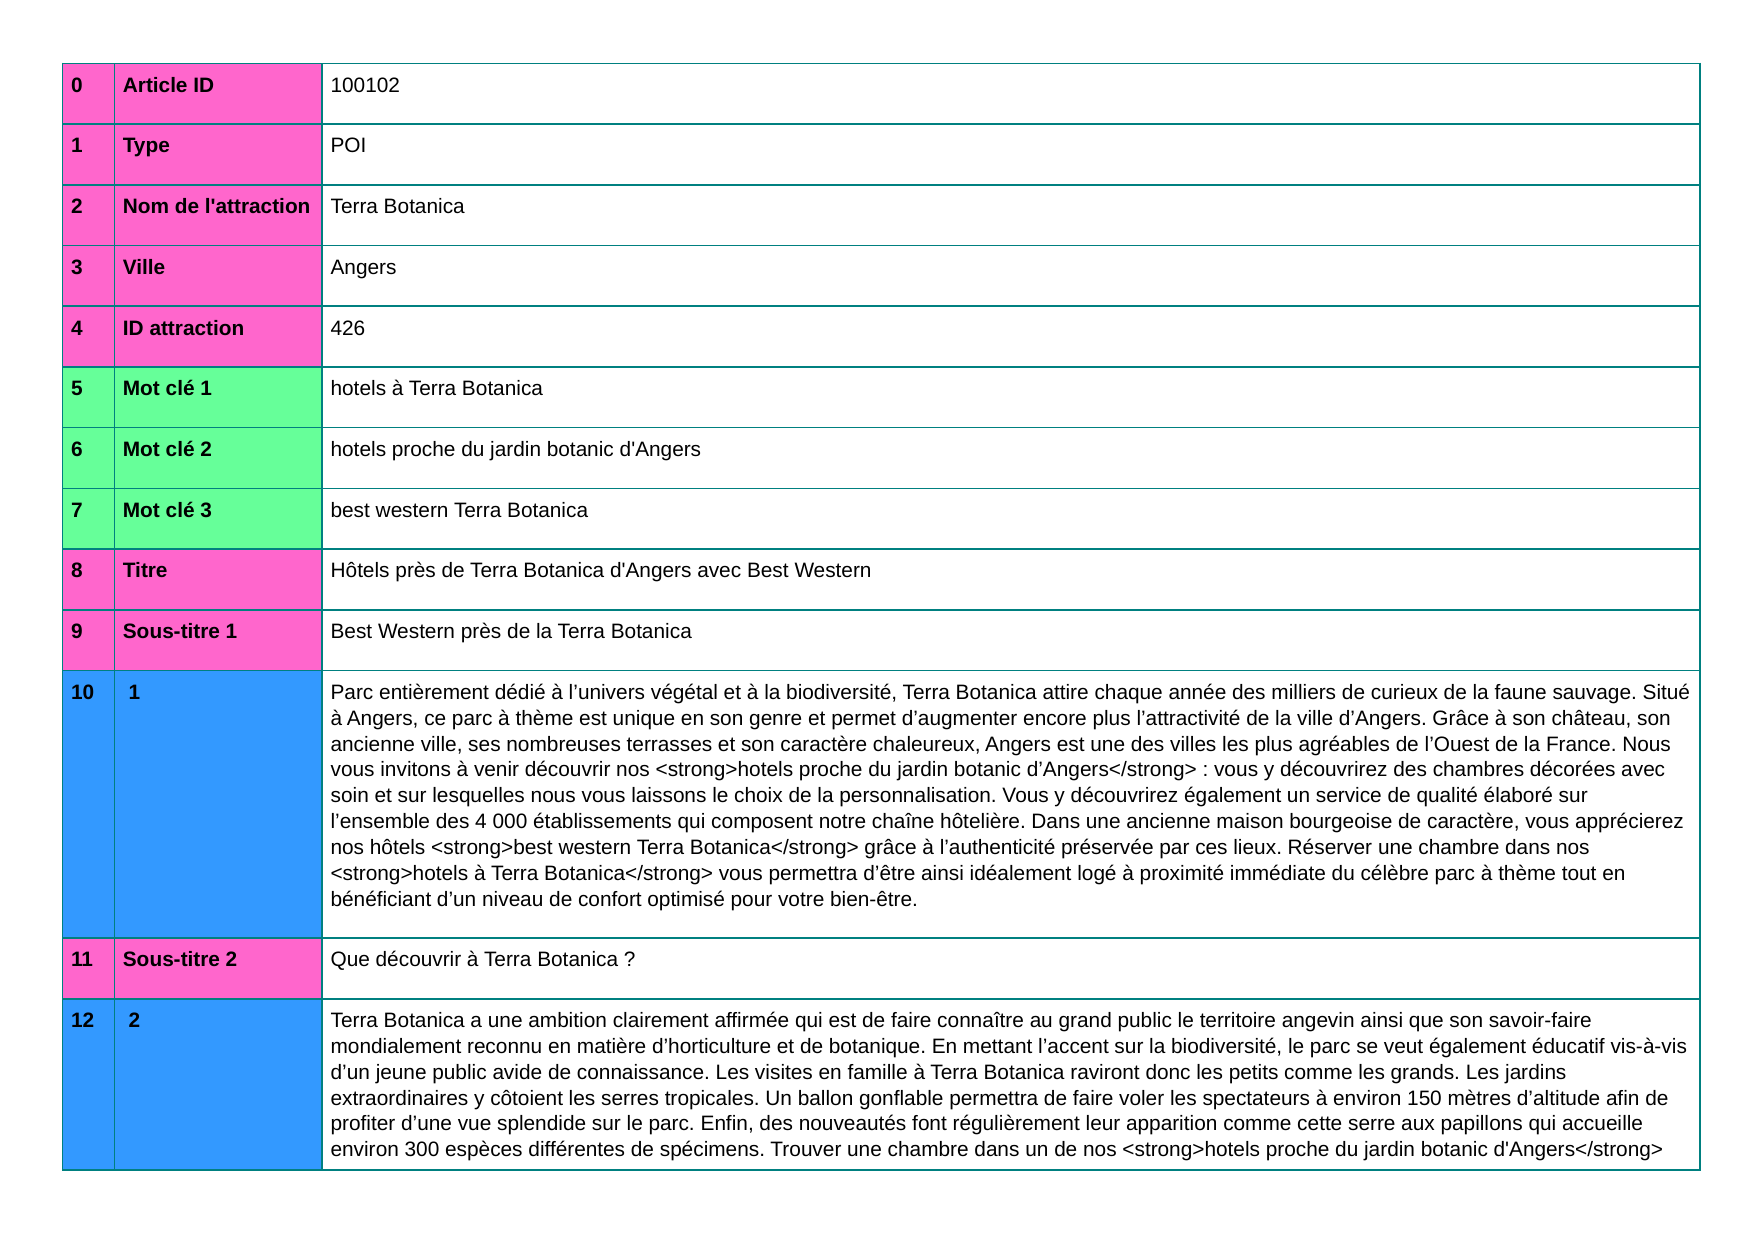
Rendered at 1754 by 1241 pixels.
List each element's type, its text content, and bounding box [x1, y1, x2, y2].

table_cell POI [323, 125, 1699, 184]
table_cell Best Western près de la Terra Botanica [323, 611, 1699, 670]
table_cell 7 [63, 489, 114, 548]
table_cell Sous-titre 1 [115, 611, 321, 670]
table_cell Angers [323, 246, 1699, 305]
table_header Article ID [115, 64, 321, 123]
table_cell Parc entièrement dédié à l’univers végétal et à la biodiversité, Terra Botanica attire chaque année des milliers de curieux de la faune sauvage. Situé à Angers, ce parc à thème est unique en son genre et permet d’augmenter encore plus l’attractivité de la ville d’Angers. Grâce à son château, son ancienne ville, ses nombreuses terrasses et son caractère chaleureux, Angers est une des villes les plus agréables de l’Ouest de la France. Nous vous invitons à venir découvrir nos <strong>hotels proche du jardin botanic d’Angers</strong> : vous y découvrirez des chambres décorées avec soin et sur lesquelles nous vous laissons le choix de la personnalisation. Vous y découvrirez également un service de qualité élaboré sur l’ensemble des 4 000 établissements qui composent notre chaîne hôtelière. Dans une ancienne maison bourgeoise de caractère, vous apprécierez nos hôtels <strong>best western Terra Botanica</strong> grâce à l’authenticité préservée par ces lieux. Réserver une chambre dans nos <strong>hotels à Terra Botanica</strong> vous permettra d’être ainsi idéalement logé à proximité immédiate du célèbre parc à thème tout en bénéficiant d’un niveau de confort optimisé pour votre bien-être. [323, 671, 1699, 937]
table_cell 4 [63, 307, 114, 366]
table_cell Mot clé 1 [115, 368, 321, 427]
table_cell 2 [63, 186, 114, 245]
table_cell 426 [323, 307, 1699, 366]
table_cell Que découvrir à Terra Botanica ? [323, 939, 1699, 998]
table_cell 9 [63, 611, 114, 670]
table_cell 3 [63, 246, 114, 305]
table_cell Type [115, 125, 321, 184]
table_cell best western Terra Botanica [323, 489, 1699, 548]
table_cell hotels proche du jardin botanic d'Angers [323, 428, 1699, 488]
table_header 100102 [323, 64, 1699, 123]
table_cell 12 [63, 1000, 114, 1169]
table_header 0 [63, 64, 114, 123]
table_cell 1 [63, 125, 114, 184]
table_cell 2 [115, 1000, 321, 1169]
table_cell 10 [63, 671, 114, 937]
table_cell Ville [115, 246, 321, 305]
table_cell Mot clé 2 [115, 428, 321, 488]
table_cell hotels à Terra Botanica [323, 368, 1699, 427]
table_cell 8 [63, 550, 114, 609]
table_cell 1 [115, 671, 321, 937]
table_cell 11 [63, 939, 114, 998]
table_cell Nom de l'attraction [115, 186, 321, 245]
table_cell Mot clé 3 [115, 489, 321, 548]
table_cell Hôtels près de Terra Botanica d'Angers avec Best Western [323, 550, 1699, 609]
table_cell ID attraction [115, 307, 321, 366]
table_cell Terra Botanica [323, 186, 1699, 245]
table_cell Titre [115, 550, 321, 609]
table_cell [323, 1000, 1699, 1169]
table_cell 6 [63, 428, 114, 488]
table_cell Sous-titre 2 [115, 939, 321, 998]
table_cell 5 [63, 368, 114, 427]
